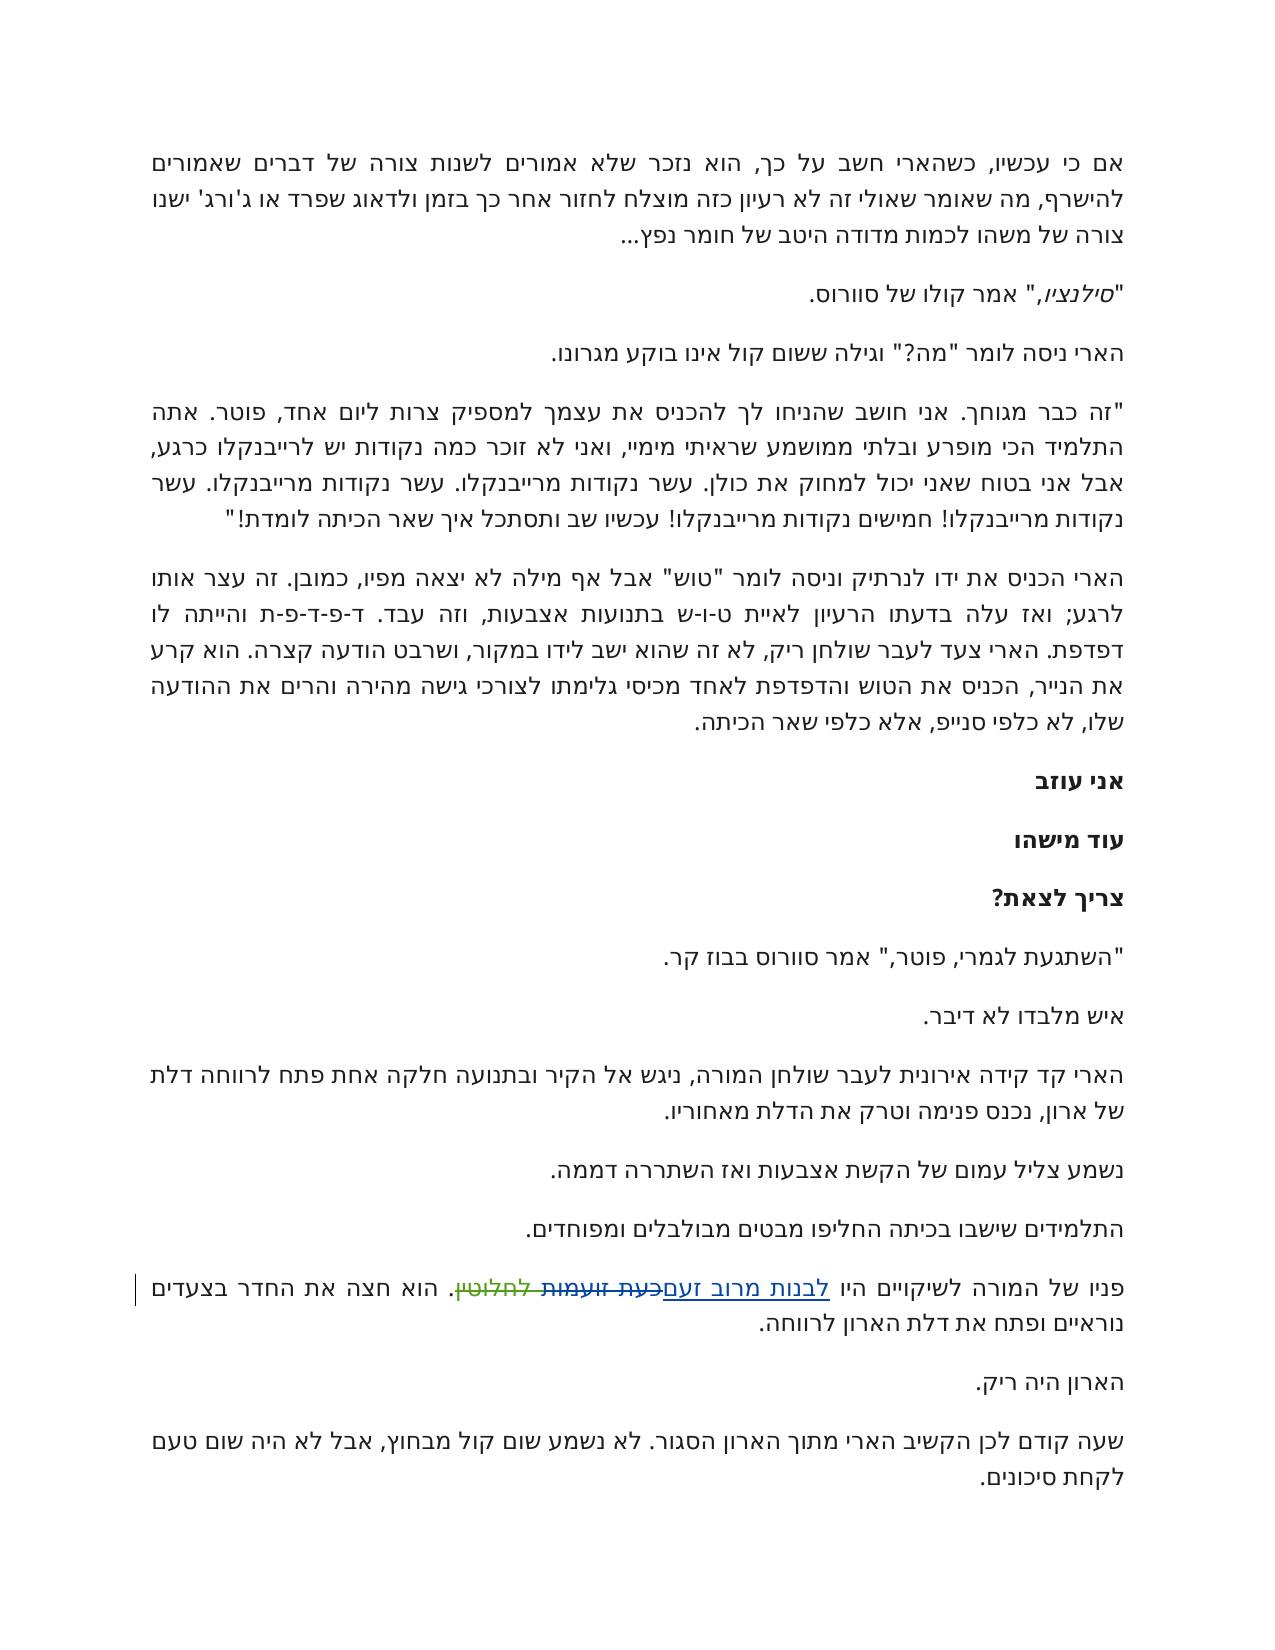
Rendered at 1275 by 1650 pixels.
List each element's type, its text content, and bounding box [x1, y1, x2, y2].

text נשמע צליל עמום של הקשת אצבעות ואז השתררה דממה. [150, 1157, 1125, 1188]
text שעה קודם לכן הקשיב הארי מתוך הארון הסגור. לא נשמע שום קול מבחוץ, אבל לא היה שום טעם לקחת סיכונים. [150, 1428, 1125, 1495]
text איש מלבדו לא דיבר. [150, 1003, 1125, 1034]
text עוד מישהו [150, 827, 1125, 858]
text הארון היה ריק. [150, 1369, 1125, 1401]
text הארי הכניס את ידו לנרתיק וניסה לומר "טוש" אבל אף מילה לא יצאה מפיו, כמובן. זה עצר אותו לרגע; ואז עלה בדעתו הרעיון לאיית ט-ו-ש בתנועות אצבעות, וזה עבד. ד-פ-ד-פ-ת והייתה לו דפדפת. הארי צעד לעבר שולחן ריק, לא זה שהוא ישב לידו במקור, ושרבט הודעה קצרה. הוא קרע את הנייר, הכניס את הטוש והדפדפת לאחד מכיסי גלימתו לצורכי גישה מהירה והרים את ההודעה שלו, לא כלפי סנייפ, אלא כלפי שאר הכיתה. [150, 565, 1125, 740]
text הארי קד קידה אירונית לעבר שולחן המורה, ניגש אל הקיר ובתנועה חלקה אחת פתח לרווחה דלת של ארון, נכנס פנימה וטרק את הדלת מאחוריו. [150, 1062, 1125, 1129]
text אני עוזב [150, 768, 1125, 799]
text אם כי עכשיו, כשהארי חשב על כך, הוא נזכר שלא אמורים לשנות צורה של דברים שאמורים להישרף, מה שאומר שאולי זה לא רעיון כזה מוצלח לחזור אחר כך בזמן ולדאוג שפרד או ג'ורג' ישנו צורה של משהו לכמות מדודה היטב של חומר נפץ… [150, 150, 1125, 253]
text התלמידים שישבו בכיתה החליפו מבטים מבולבלים ומפוחדים. [150, 1216, 1125, 1247]
text "השתגעת לגמרי, פוטר," אמר סוורוס בבוז קר. [150, 944, 1125, 976]
text הארי ניסה לומר "מה?" וגילה ששום קול אינו בוקע מגרונו. [150, 339, 1125, 371]
text פניו של המורה לשיקויים היו . הוא חצה את החדר בצעדים נוראיים ופתח את דלת הארון לרווחה. [150, 1274, 1125, 1342]
text צריך לצאת? [150, 885, 1125, 917]
text "זה כבר מגוחך. אני חושב שהניחו לך להכניס את עצמך למספיק צרות ליום אחד, פוטר. אתה התלמיד הכי מופרע ובלתי ממושמע שראיתי מימיי, ואני לא זוכר כמה נקודות יש לרייבנקלו כרגע, אבל אני בטוח שאני יכול למחוק את כולן. עשר נקודות מרייבנקלו. עשר נקודות מרייבנקלו. עשר נקודות מרייבנקלו! חמישים נקודות מרייבנקלו! עכשיו שב ותסתכל איך שאר הכיתה לומדת!" [150, 398, 1125, 537]
text "סילנציו," אמר קולו של סוורוס. [150, 281, 1125, 312]
